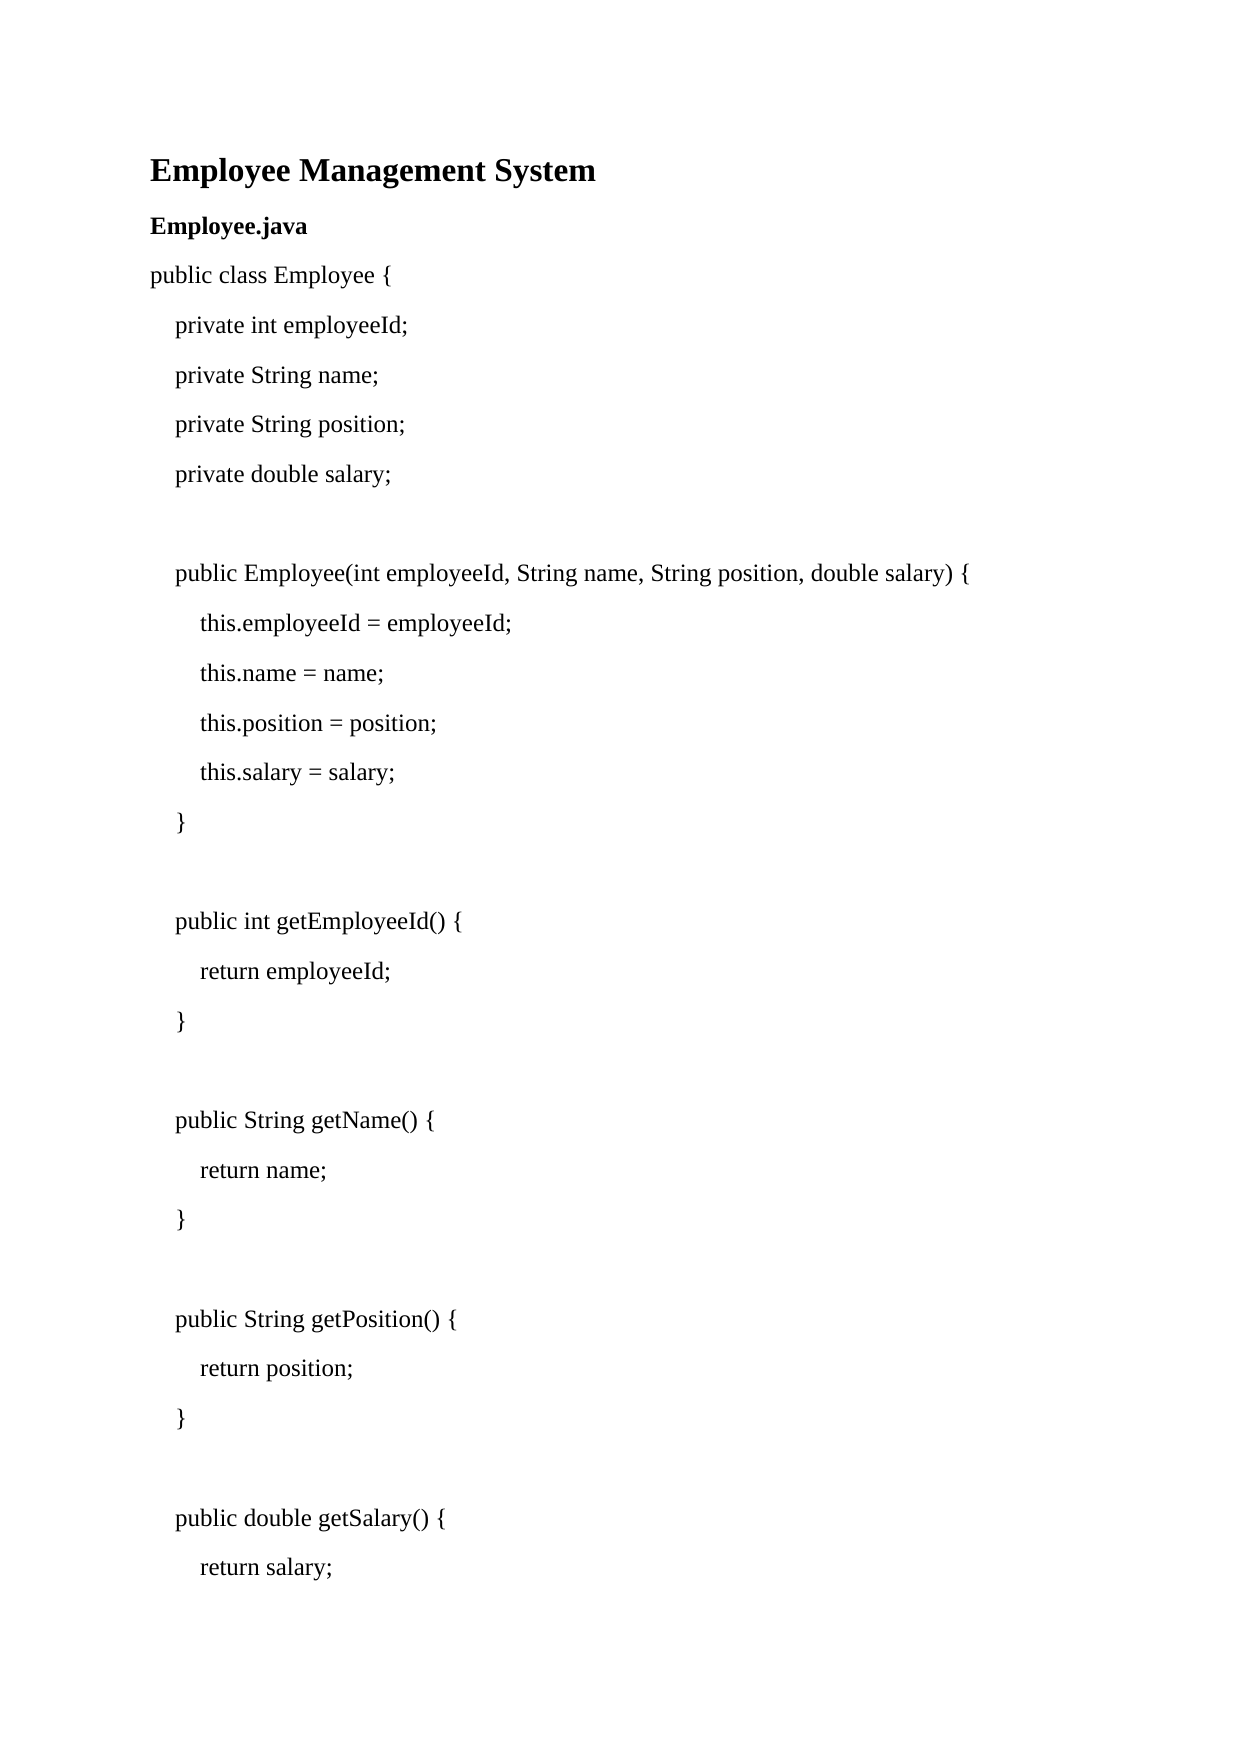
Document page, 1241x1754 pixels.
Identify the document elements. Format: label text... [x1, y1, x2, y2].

text public String getName() { [150, 1105, 1090, 1134]
text } [150, 1006, 1090, 1034]
text return salary; [150, 1552, 1090, 1581]
text private int employeeId; [150, 310, 1090, 339]
text private double salary; [150, 459, 1090, 488]
text private String name; [150, 360, 1090, 388]
text } [150, 807, 1090, 836]
text return employeeId; [150, 956, 1090, 985]
text Employee.java [150, 211, 1090, 239]
text } [150, 1403, 1090, 1432]
text } [150, 1204, 1090, 1233]
text return position; [150, 1353, 1090, 1382]
text public Employee(int employeeId, String name, String position, double salary) { [150, 558, 1090, 587]
text this.name = name; [150, 658, 1090, 687]
text private String position; [150, 409, 1090, 438]
text return name; [150, 1155, 1090, 1183]
text this.salary = salary; [150, 757, 1090, 786]
text public String getPosition() { [150, 1304, 1090, 1333]
text this.employeeId = employeeId; [150, 608, 1090, 637]
text public class Employee { [150, 260, 1090, 289]
text public int getEmployeeId() { [150, 906, 1090, 935]
text Employee Management System [150, 150, 1090, 188]
text public double getSalary() { [150, 1503, 1090, 1531]
text this.position = position; [150, 708, 1090, 736]
